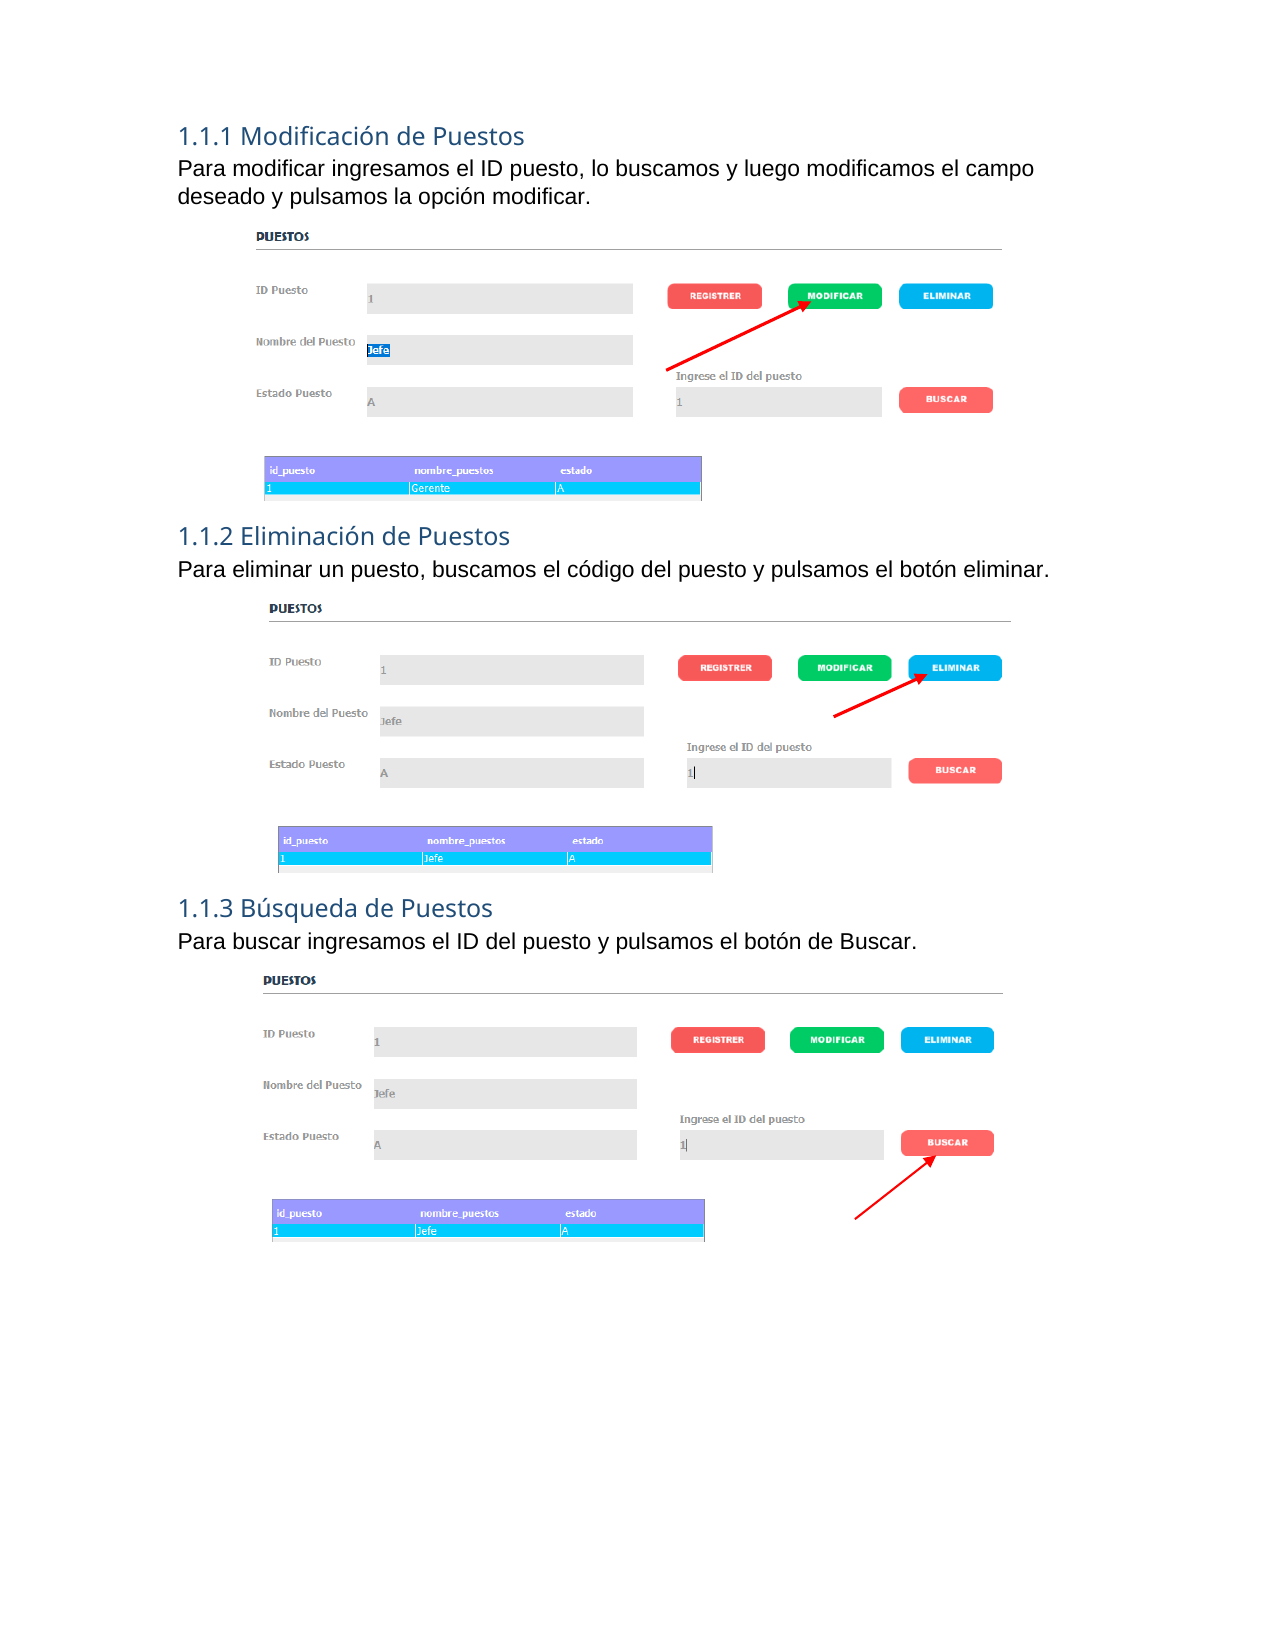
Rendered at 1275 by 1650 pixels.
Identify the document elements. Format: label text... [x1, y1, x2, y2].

picture [255, 973, 1021, 1242]
subtitle 1.1.2 Eliminación de Puestos [177, 519, 1098, 553]
subtitle 1.1.3 Búsqueda de Puestos [177, 891, 1098, 925]
picture [246, 228, 1029, 501]
text Para eliminar un puesto, buscamos el código del puesto y pulsamos el botón eliminar. [177, 556, 1098, 582]
text Para modificar ingresamos el ID puesto, lo buscamos y luego modificamos el campo deseado y pulsamos la opción modificar. [177, 155, 1098, 210]
text Para buscar ingresamos el ID del puesto y pulsamos el botón de Buscar. [177, 928, 1098, 954]
picture [263, 600, 1012, 873]
subtitle 1.1.1 Modificación de Puestos [177, 118, 1098, 152]
